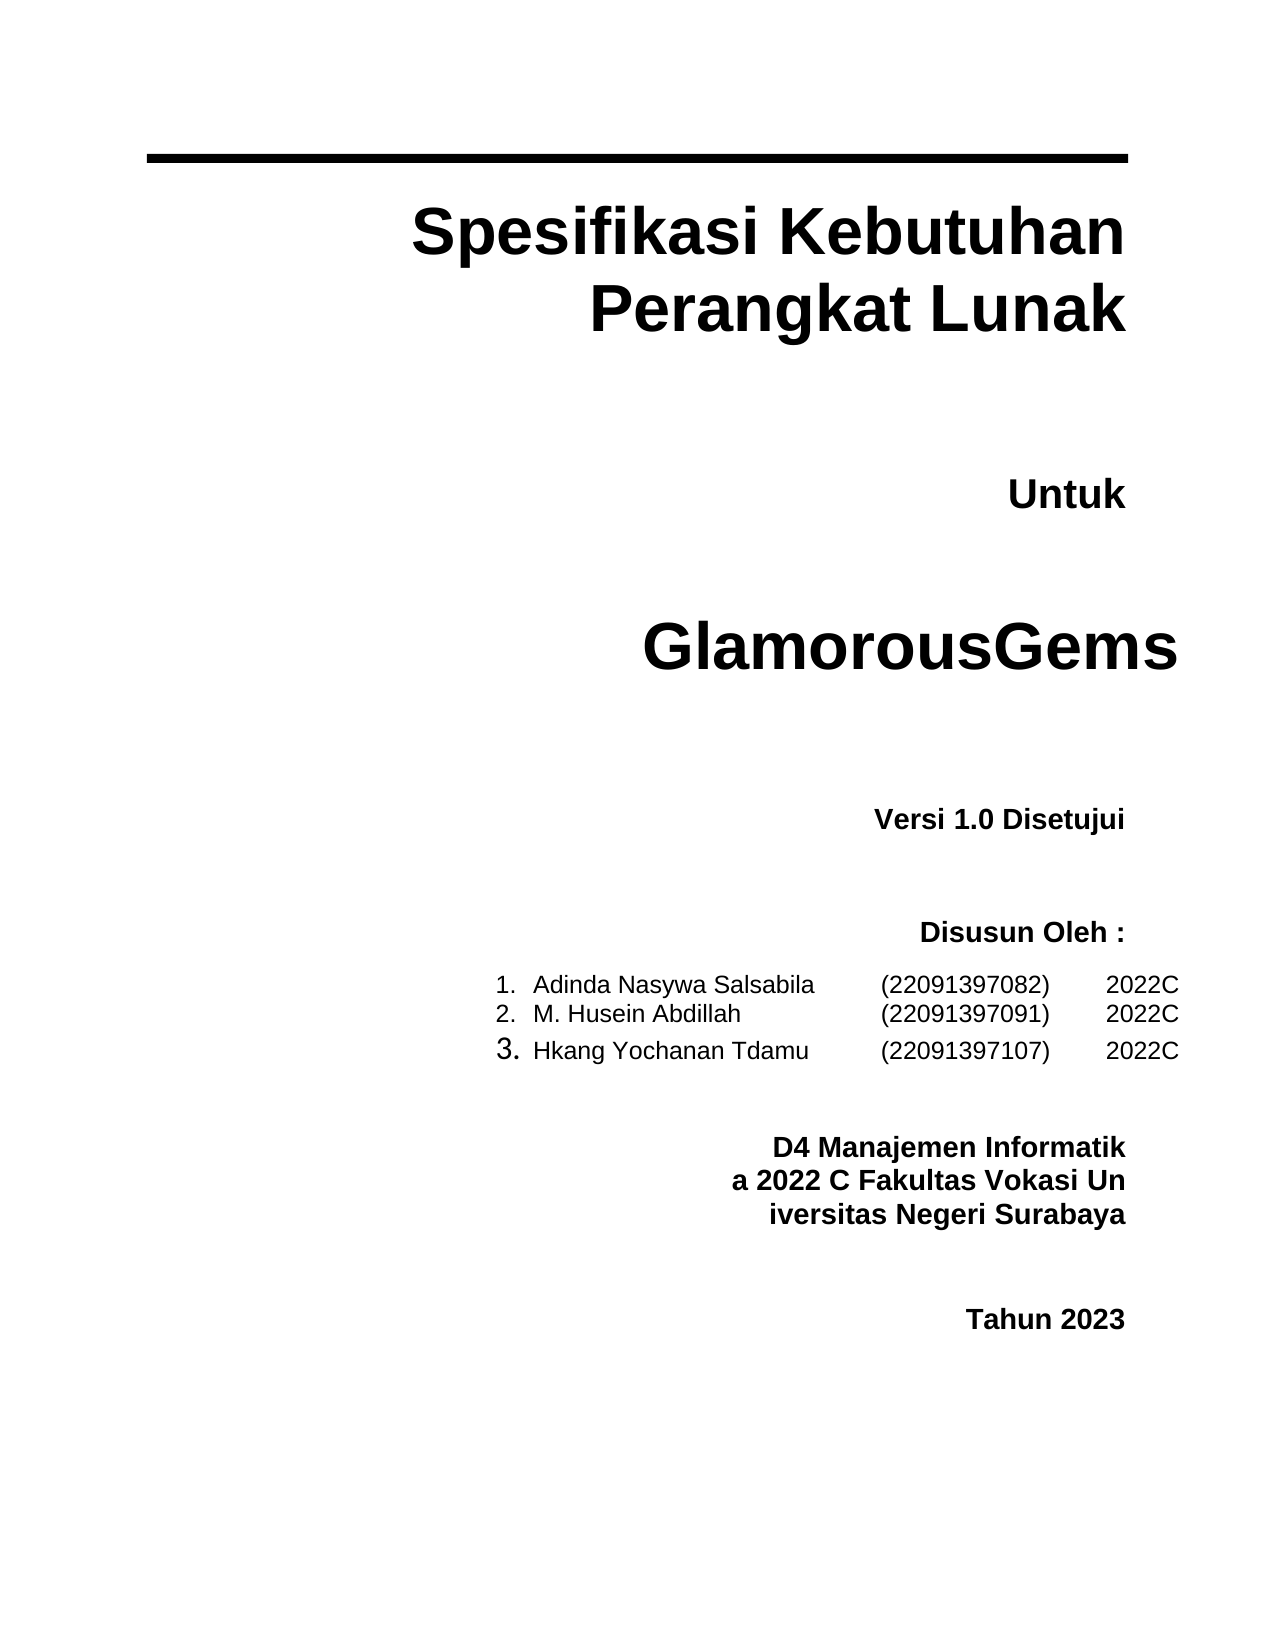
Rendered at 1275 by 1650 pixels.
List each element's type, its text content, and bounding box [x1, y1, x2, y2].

text Versi 1.0 Disetujui [123, 802, 1125, 835]
text Tahun 2023 [123, 1302, 1125, 1335]
text GlamorousGems [123, 607, 1179, 683]
list Adinda Nasywa Salsabila (22091397082) 2022C [263, 970, 1179, 999]
list Hkang Yochanan Tdamu (22091397107) 2022C [263, 1027, 1179, 1068]
list M. Husein Abdillah (22091397091) 2022C [263, 999, 1179, 1027]
text D4 Manajemen Informatika 2022 C Fakultas Vokasi Universitas Negeri Surabaya [730, 1130, 1126, 1230]
text Untuk [123, 469, 1126, 517]
text Disusun Oleh : [123, 916, 1125, 949]
text Spesifikasi Kebutuhan Perangkat Lunak [411, 192, 1126, 345]
